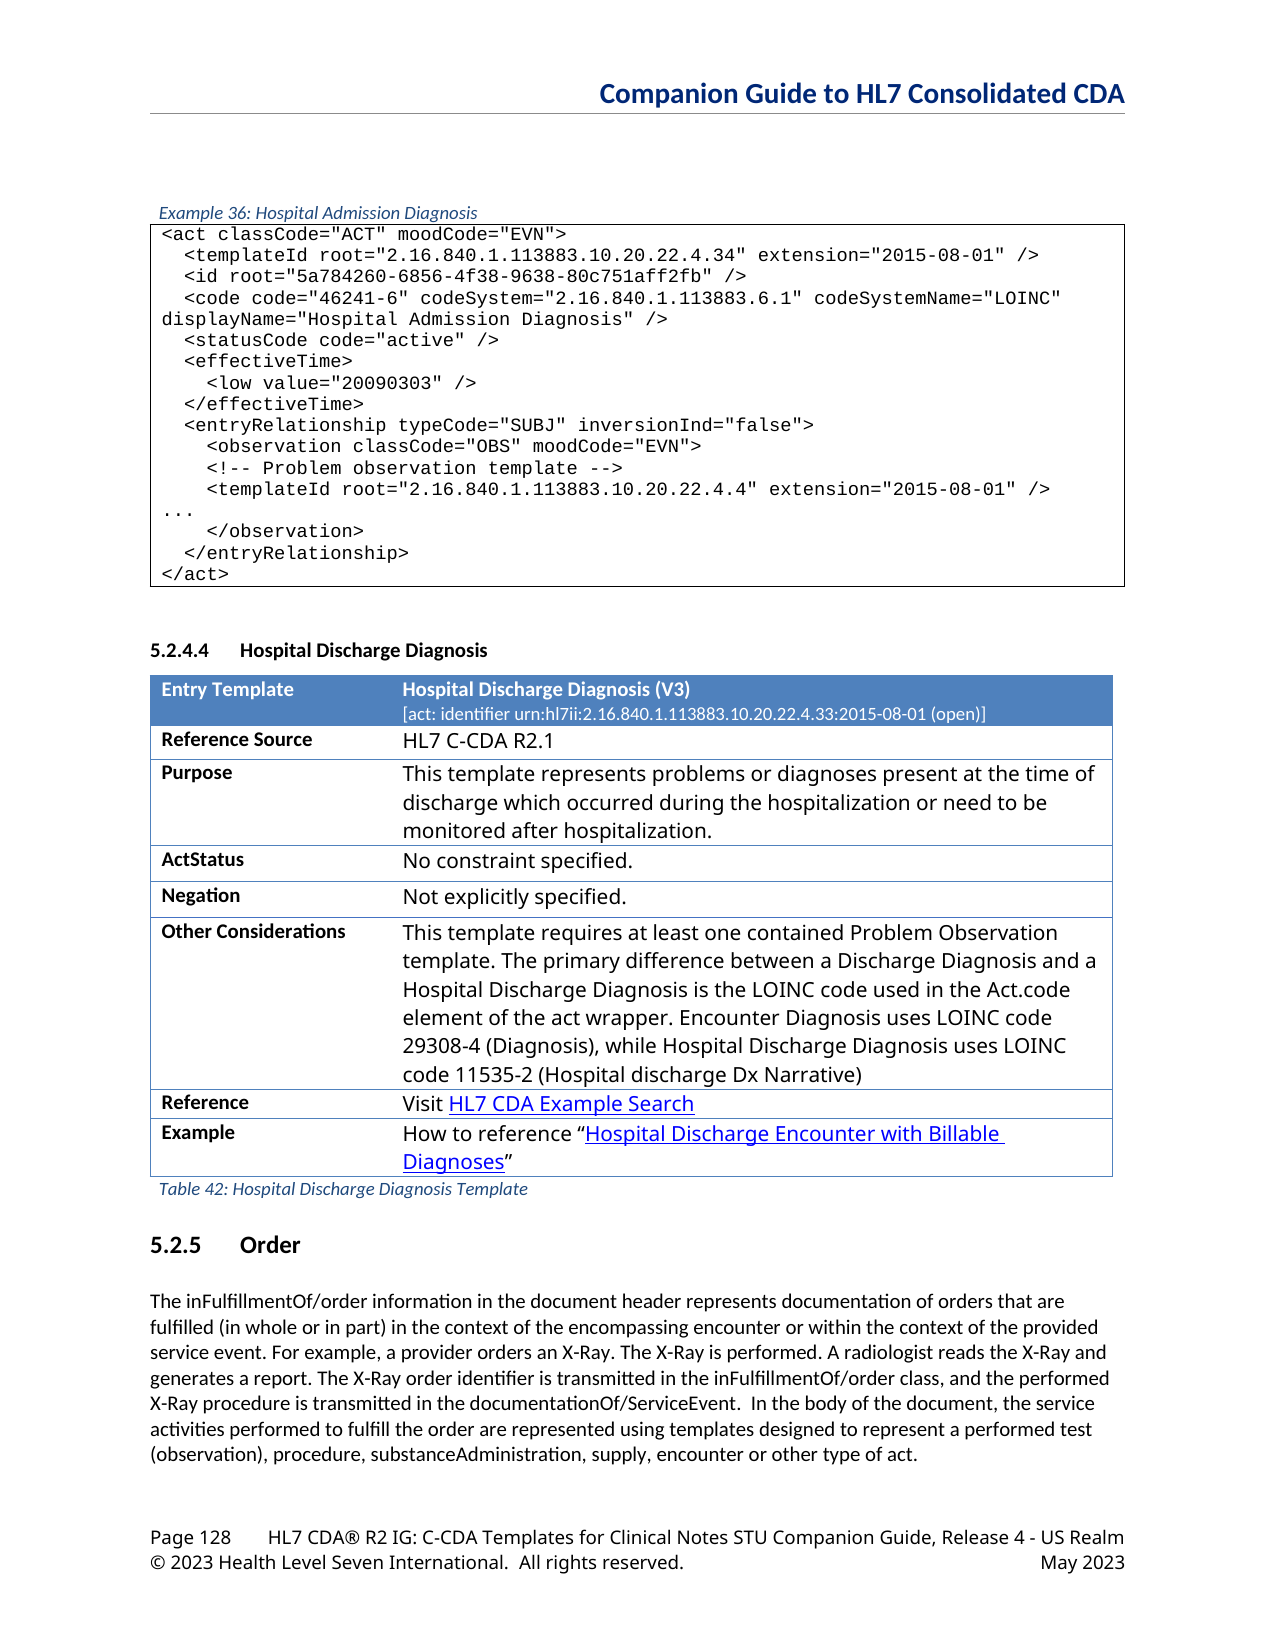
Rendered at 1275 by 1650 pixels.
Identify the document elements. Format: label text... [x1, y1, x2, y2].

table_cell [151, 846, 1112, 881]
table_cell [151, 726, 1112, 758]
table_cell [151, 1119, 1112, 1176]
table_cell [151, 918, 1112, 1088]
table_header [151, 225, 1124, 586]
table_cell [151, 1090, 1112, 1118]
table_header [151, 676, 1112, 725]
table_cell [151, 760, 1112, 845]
text Example 36: Hospital Admission Diagnosis [150, 201, 1125, 224]
subtitle Hospital Discharge Diagnosis [150, 637, 1125, 663]
text Table 42: Hospital Discharge Diagnosis Template [150, 1177, 1125, 1200]
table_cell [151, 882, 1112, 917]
subtitle Order [150, 1229, 1125, 1259]
text The inFulfillmentOf/order information in the document header represents documentation of orders that are fulfilled (in whole or in part) in the context of the encompassing encounter or within the context of the provided service event. For example, a provider orders an X-Ray. The X-Ray is performed. A radiologist reads the X-Ray and generates a report. The X-Ray order identifier is transmitted in the inFulfillmentOf/order class, and the performed X-Ray procedure is transmitted in the documentationOf/ServiceEvent. In the body of the document, the service activities performed to fulfill the order are represented using templates designed to represent a performed test (observation), procedure, substanceAdministration, supply, encounter or other type of act. [150, 1289, 1125, 1467]
